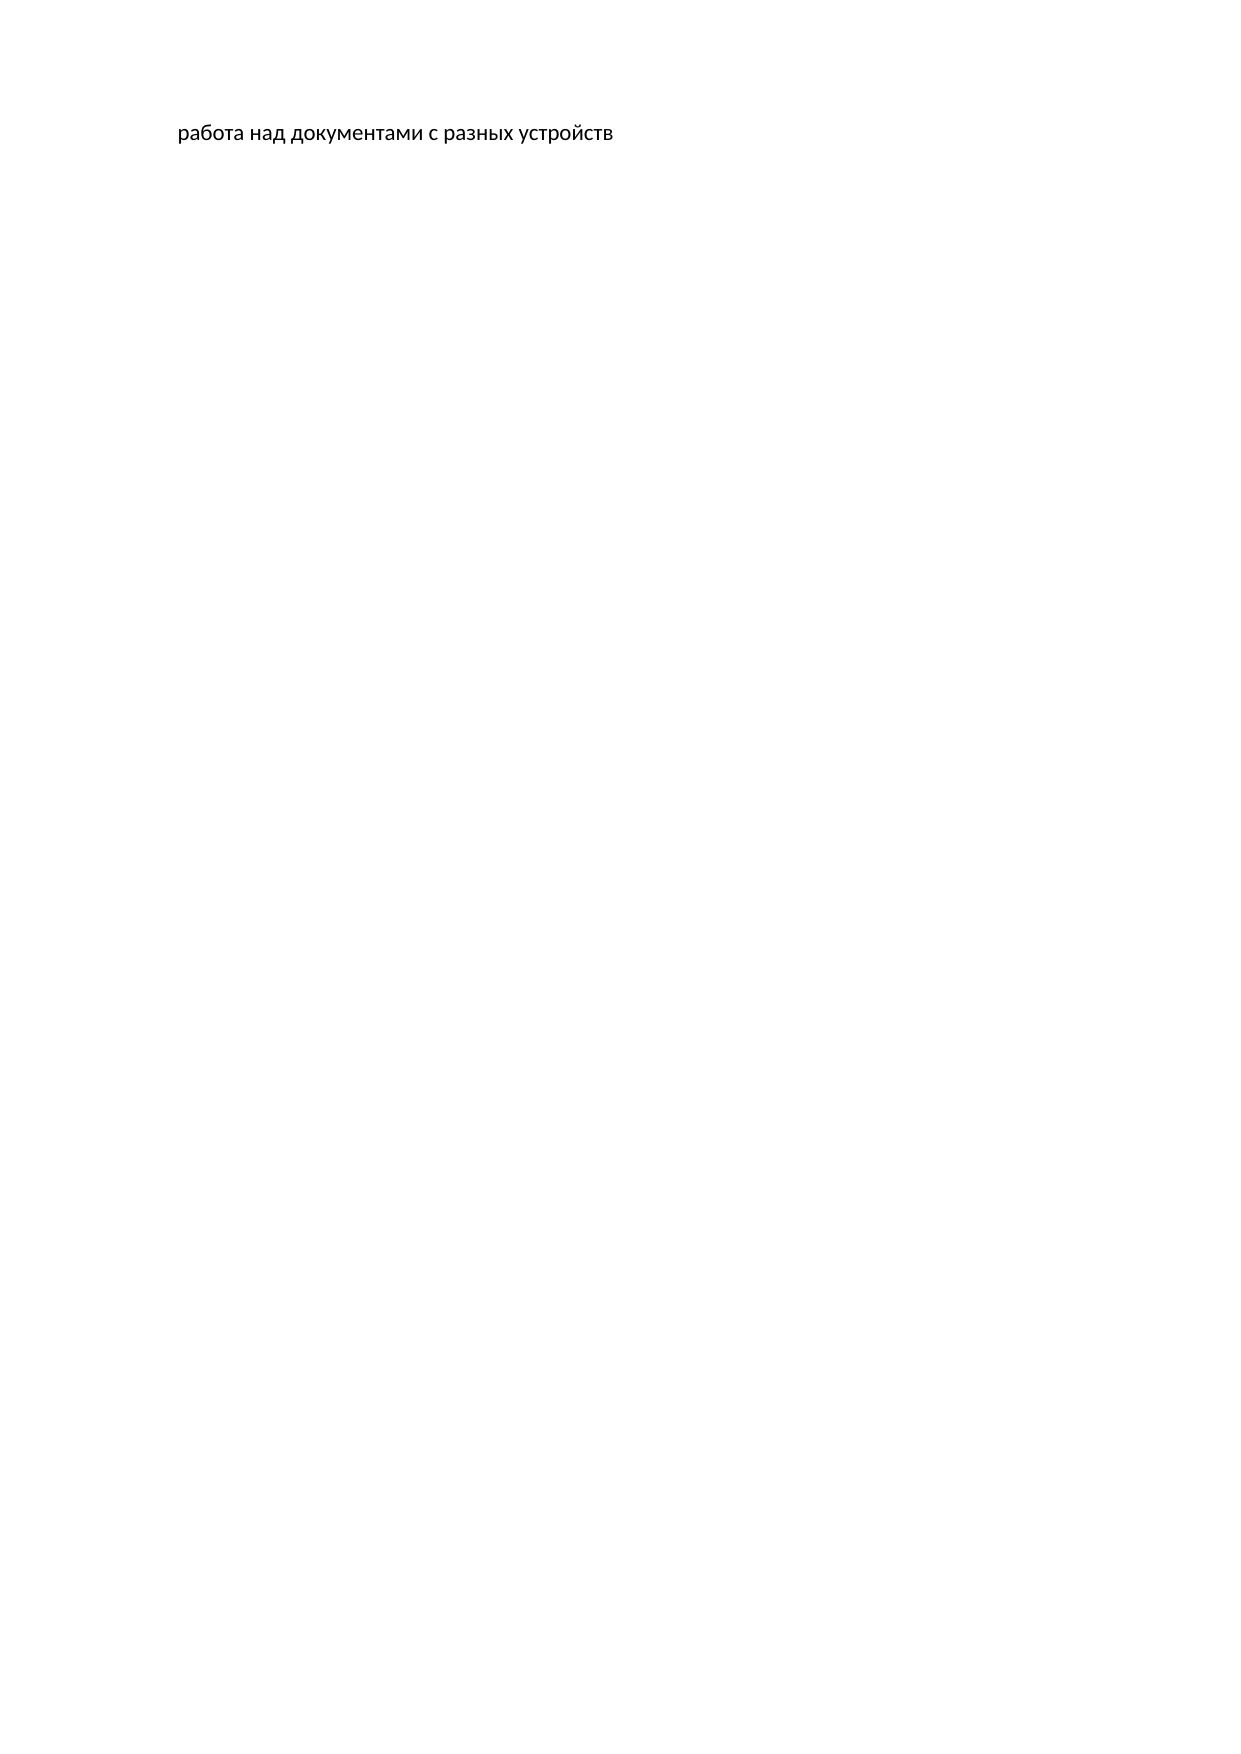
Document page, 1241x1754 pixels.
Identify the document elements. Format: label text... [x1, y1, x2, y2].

text работа над документами с разных устройств [177, 118, 1152, 146]
